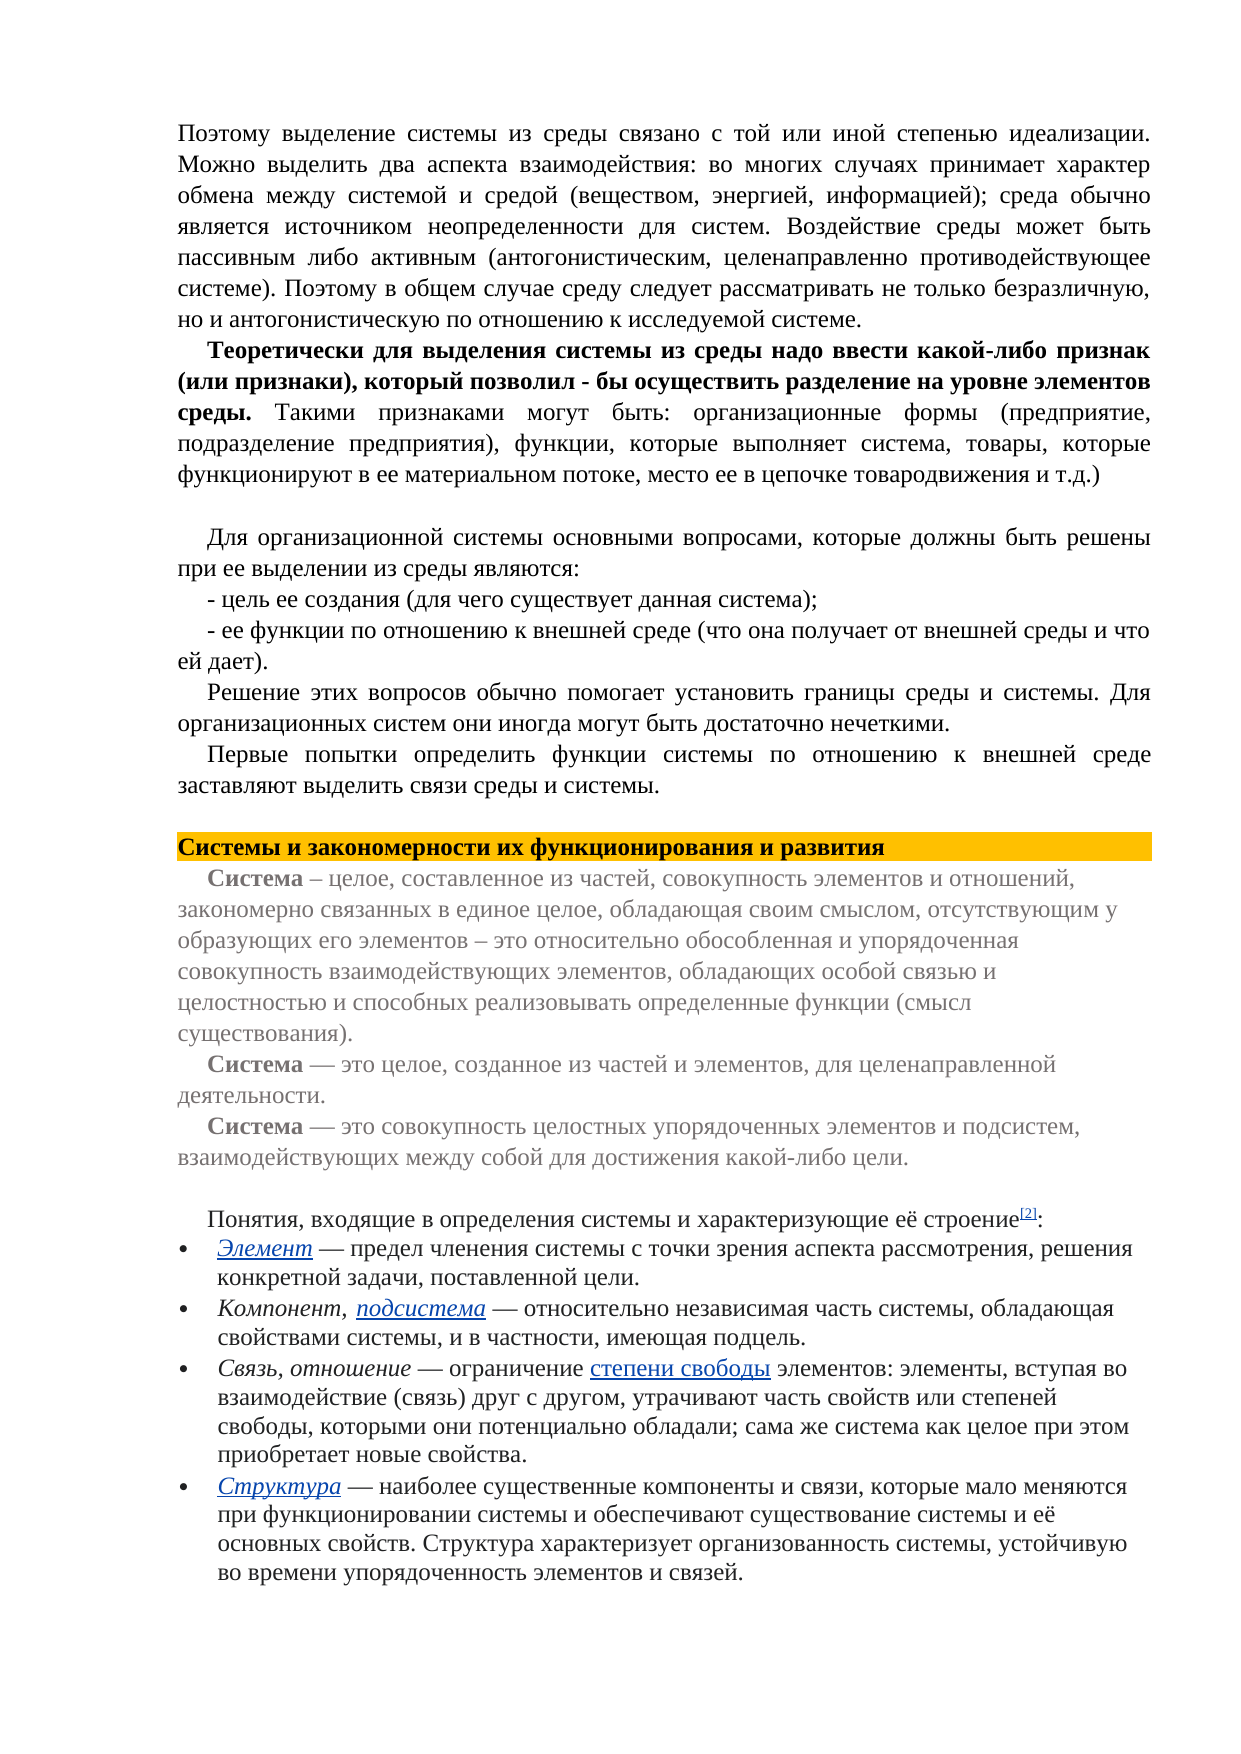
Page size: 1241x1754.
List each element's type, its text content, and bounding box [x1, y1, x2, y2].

text - ее функции по отношению к внешней среде (что она получает от внешней среды и что ей дает). [177, 615, 1152, 674]
list Элемент — предел членения системы с точки зрения аспекта рассмотрения, решения конкретной задачи, поставленной цели. [179, 1233, 1152, 1291]
list Связь, отношение — ограничение степени свободы элементов: элементы, вступая во взаимодействие (связь) друг с другом, утрачивают часть свойств или степеней свободы, которыми они потенциально обладали; сама же система как целое при этом приобретает новые свойства. [180, 1353, 1152, 1468]
text Теоретически для выделения системы из среды надо ввести какой-либо признак (или признаки), который позволил - бы осуществить разделение на уровне элементов среды. Такими признаками могут быть: организационные формы (предприятие, подразделение предприятия), функции, которые выполняет система, товары, которые функционируют в ее материальном потоке, место ее в цепочке товародвижения и т.д.) [177, 335, 1152, 488]
text Понятия, входящие в определения системы и характеризующие её строение[2]: [177, 1204, 1152, 1233]
text Система – целое, составленное из частей, совокупность элементов и отношений, закономерно связанных в единое целое, обладающая своим смыслом, отсутствующим у образующих его элементов – это относительно обособленная и упорядоченная совокупность взаимодействующих элементов, обладающих особой связью и целостностью и способных реализовывать определенные функции (смысл существования). [177, 863, 1152, 1047]
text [177, 118, 1152, 333]
text Первые попытки определить функции системы по отношению к внешней среде заставляют выделить связи среды и системы. [177, 739, 1152, 799]
text Системы и закономерности их функционирования и развития [177, 832, 1152, 861]
list Компонент, подсистема — относительно независимая часть системы, обладающая свойствами системы, и в частности, имеющая подцель. [180, 1293, 1152, 1351]
text Для организационной системы основными вопросами, которые должны быть решены при ее выделении из среды являются: [177, 522, 1152, 581]
text Система — это совокупность целостных упорядоченных элементов и подсистем, взаимодействующих между собой для достижения какой-либо цели. [177, 1111, 1152, 1171]
text - цель ее создания (для чего существует данная система); [177, 584, 1152, 612]
list Структура — наиболее существенные компоненты и связи, которые мало меняются при функционировании системы и обеспечивают существование системы и её основных свойств. Структура характеризует организованность системы, устойчивую во времени упорядоченность элементов и связей. [180, 1471, 1152, 1586]
text Решение этих вопросов обычно помогает установить границы среды и системы. Для организационных систем они иногда могут быть достаточно нечеткими. [177, 677, 1152, 737]
text Система — это целое, созданное из частей и элементов, для целенаправленной деятельности. [177, 1049, 1152, 1109]
